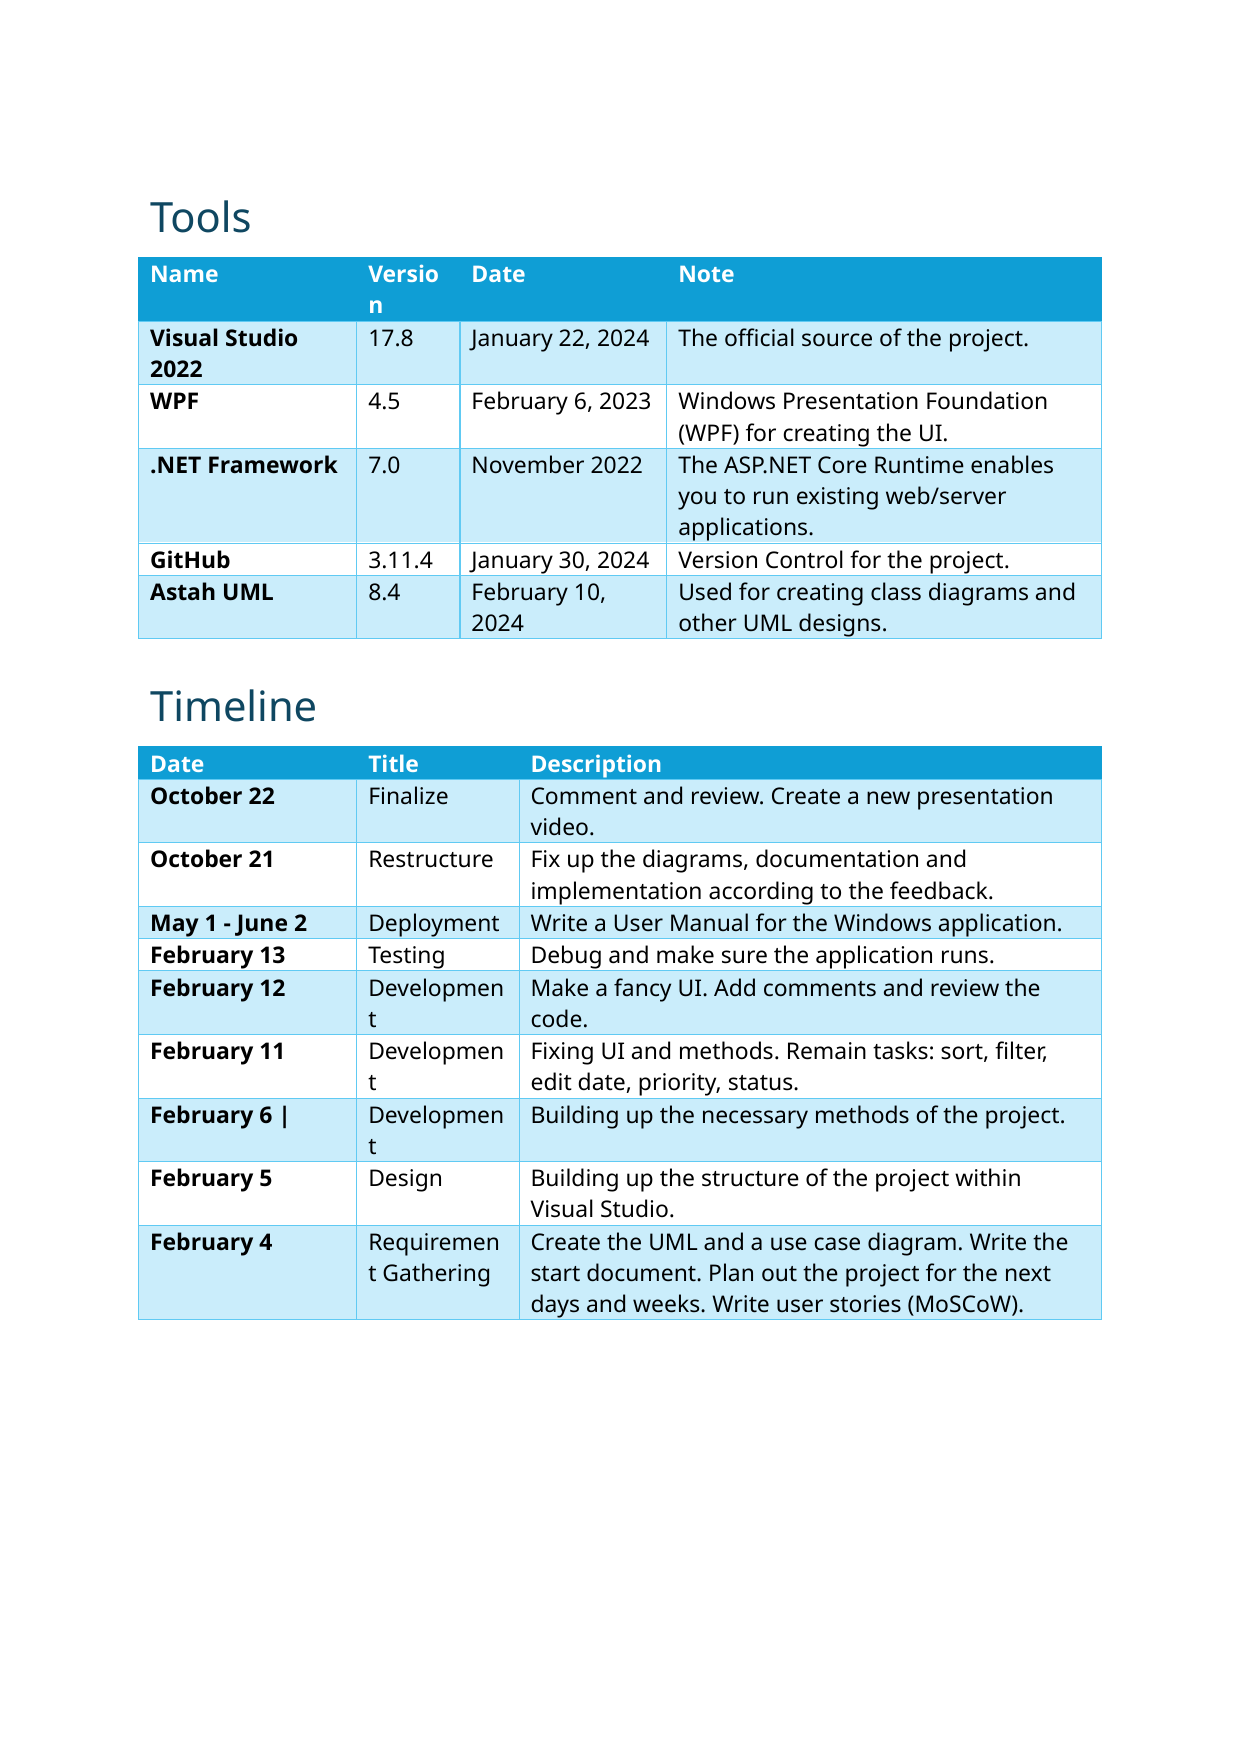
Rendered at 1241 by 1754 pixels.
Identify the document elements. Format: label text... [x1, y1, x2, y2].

table_header Date [139, 748, 356, 779]
table_header Title [357, 748, 519, 779]
table_cell October 22 [139, 780, 356, 842]
table_cell 3.11.4 [357, 544, 459, 575]
table_cell November 2022 [461, 449, 666, 542]
table_cell Building up the structure of the project within Visual Studio. [520, 1162, 1101, 1224]
table_cell GitHub [139, 544, 356, 575]
table_cell January 30, 2024 [461, 544, 666, 575]
table_cell Testing [357, 939, 519, 970]
table_cell February 12 [139, 971, 356, 1034]
table_cell February 10, 2024 [461, 576, 666, 638]
table_cell Restructure [357, 843, 519, 906]
table_cell Finalize [357, 780, 519, 842]
subtitle Timeline [150, 677, 1090, 734]
table_cell Visual Studio 2022 [139, 322, 356, 384]
table_cell February 13 [139, 939, 356, 970]
table_cell 4.5 [357, 385, 459, 448]
table_header Name [139, 258, 356, 321]
table_cell May 1 - June 2 [139, 907, 356, 938]
table_cell .NET Framework [139, 449, 356, 542]
table_cell 8.4 [357, 576, 459, 638]
table_cell 7.0 [357, 449, 459, 542]
table_cell February 6, 2023 [461, 385, 666, 448]
table_cell Create the UML and a use case diagram. Write the start document. Plan out the project for the next days and weeks. Write user stories (MoSCoW). [520, 1226, 1101, 1319]
table_cell October 21 [139, 843, 356, 906]
table_cell Building up the necessary methods of the project. [520, 1099, 1101, 1161]
table_cell Development [357, 971, 519, 1034]
table_cell January 22, 2024 [461, 322, 666, 384]
table_cell 17.8 [357, 322, 459, 384]
table_cell Requirement Gathering [357, 1226, 519, 1319]
table_header Note [667, 258, 1101, 321]
table_cell Version Control for the project. [667, 544, 1101, 575]
table_cell Development [357, 1099, 519, 1161]
table_cell Deployment [357, 907, 519, 938]
table_cell The ASP.NET Core Runtime enables you to run existing web/server applications. [667, 449, 1101, 542]
table_cell Debug and make sure the application runs. [520, 939, 1101, 970]
table_cell Used for creating class diagrams and other UML designs. [667, 576, 1101, 638]
table_cell February 11 [139, 1035, 356, 1097]
subtitle Tools [150, 187, 1090, 244]
table_cell Write a User Manual for the Windows application. [520, 907, 1101, 938]
table_cell Design [357, 1162, 519, 1224]
table_cell Fix up the diagrams, documentation and implementation according to the feedback. [520, 843, 1101, 906]
table_header Version [357, 258, 459, 321]
table_cell WPF [139, 385, 356, 448]
table_cell February 5 [139, 1162, 356, 1224]
table_cell The official source of the project. [667, 322, 1101, 384]
table_cell Windows Presentation Foundation (WPF) for creating the UI. [667, 385, 1101, 448]
table_header Date [461, 258, 666, 321]
table_cell Comment and review. Create a new presentation video. [520, 780, 1101, 842]
table_cell February 4 [139, 1226, 356, 1319]
table_cell February 6 | [139, 1099, 356, 1161]
table_cell Development [357, 1035, 519, 1097]
table_cell Make a fancy UI. Add comments and review the code. [520, 971, 1101, 1034]
table_header Description [520, 748, 1101, 779]
table_cell Fixing UI and methods. Remain tasks: sort, filter, edit date, priority, status. [520, 1035, 1101, 1097]
table_cell Astah UML [139, 576, 356, 638]
